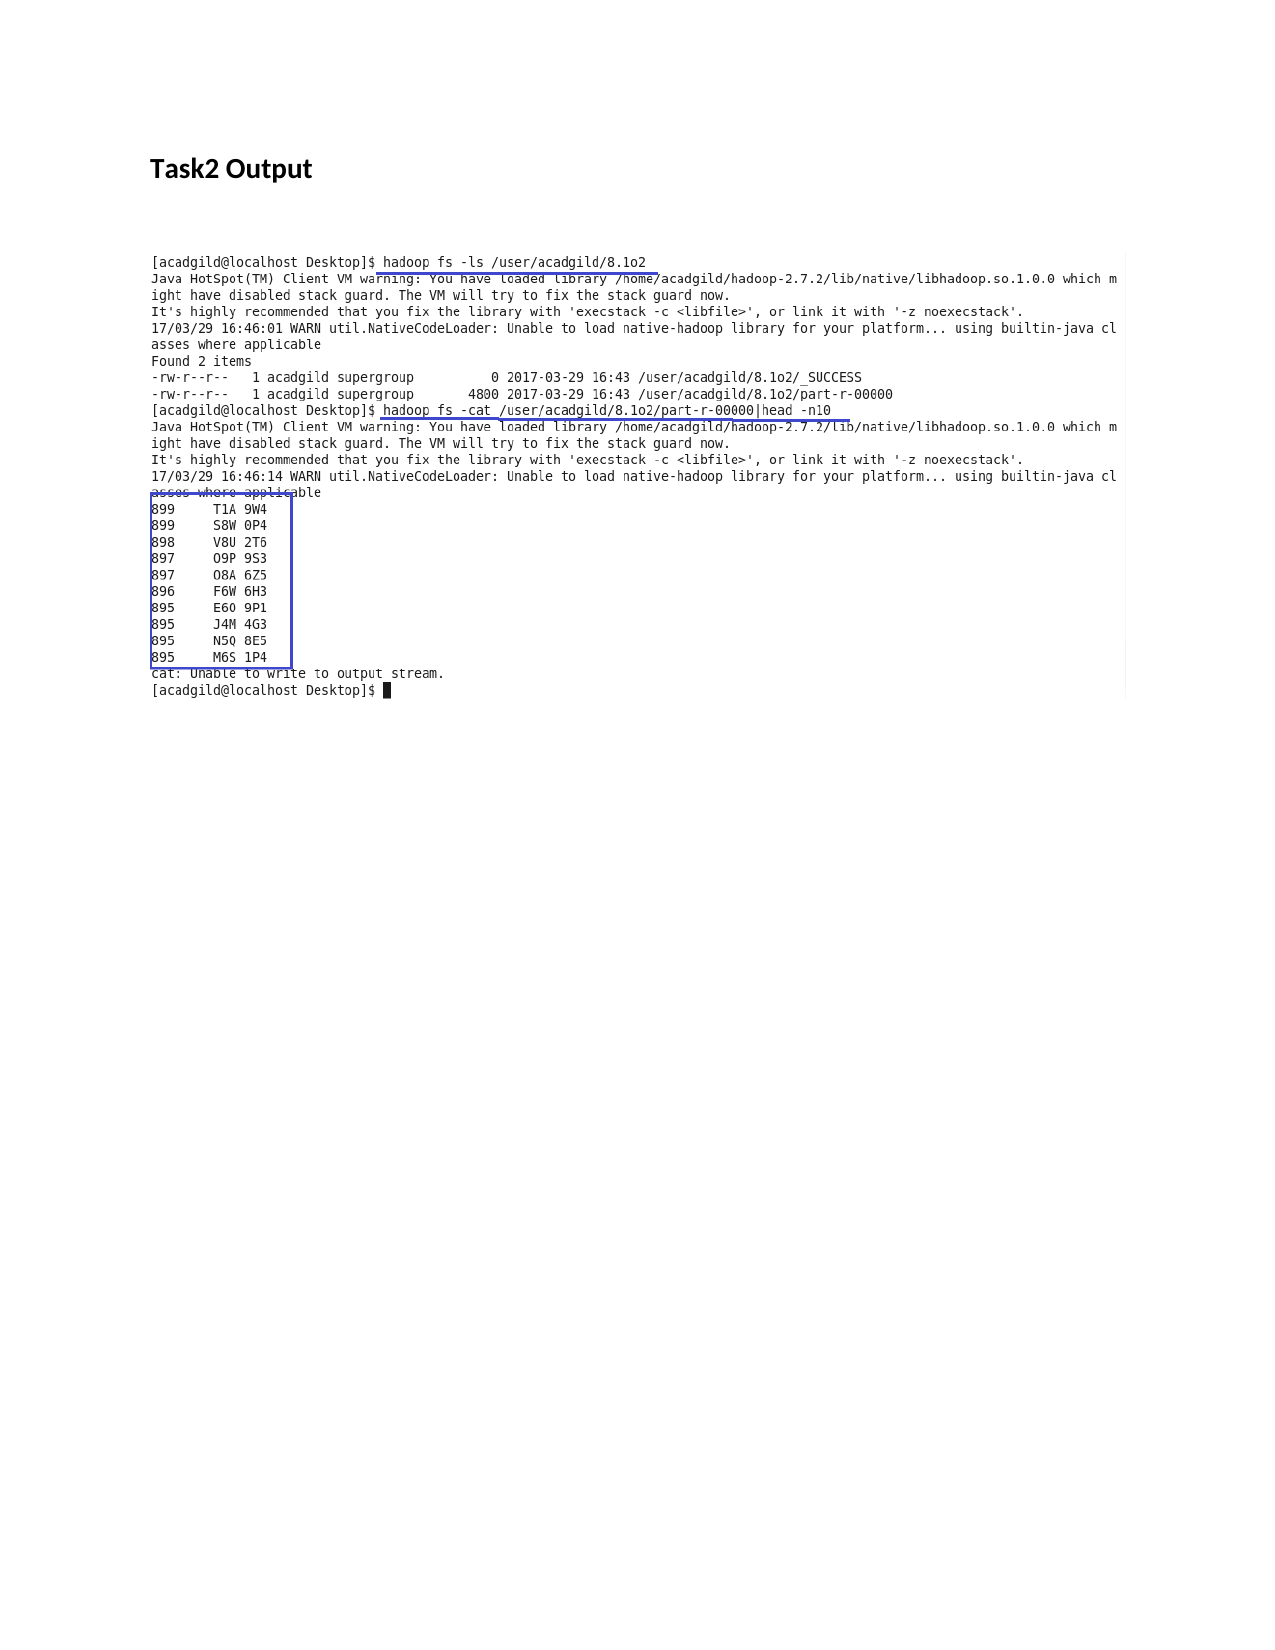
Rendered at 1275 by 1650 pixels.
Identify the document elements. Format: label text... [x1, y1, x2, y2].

picture [150, 252, 1125, 699]
text Task2 Output [150, 150, 1125, 186]
